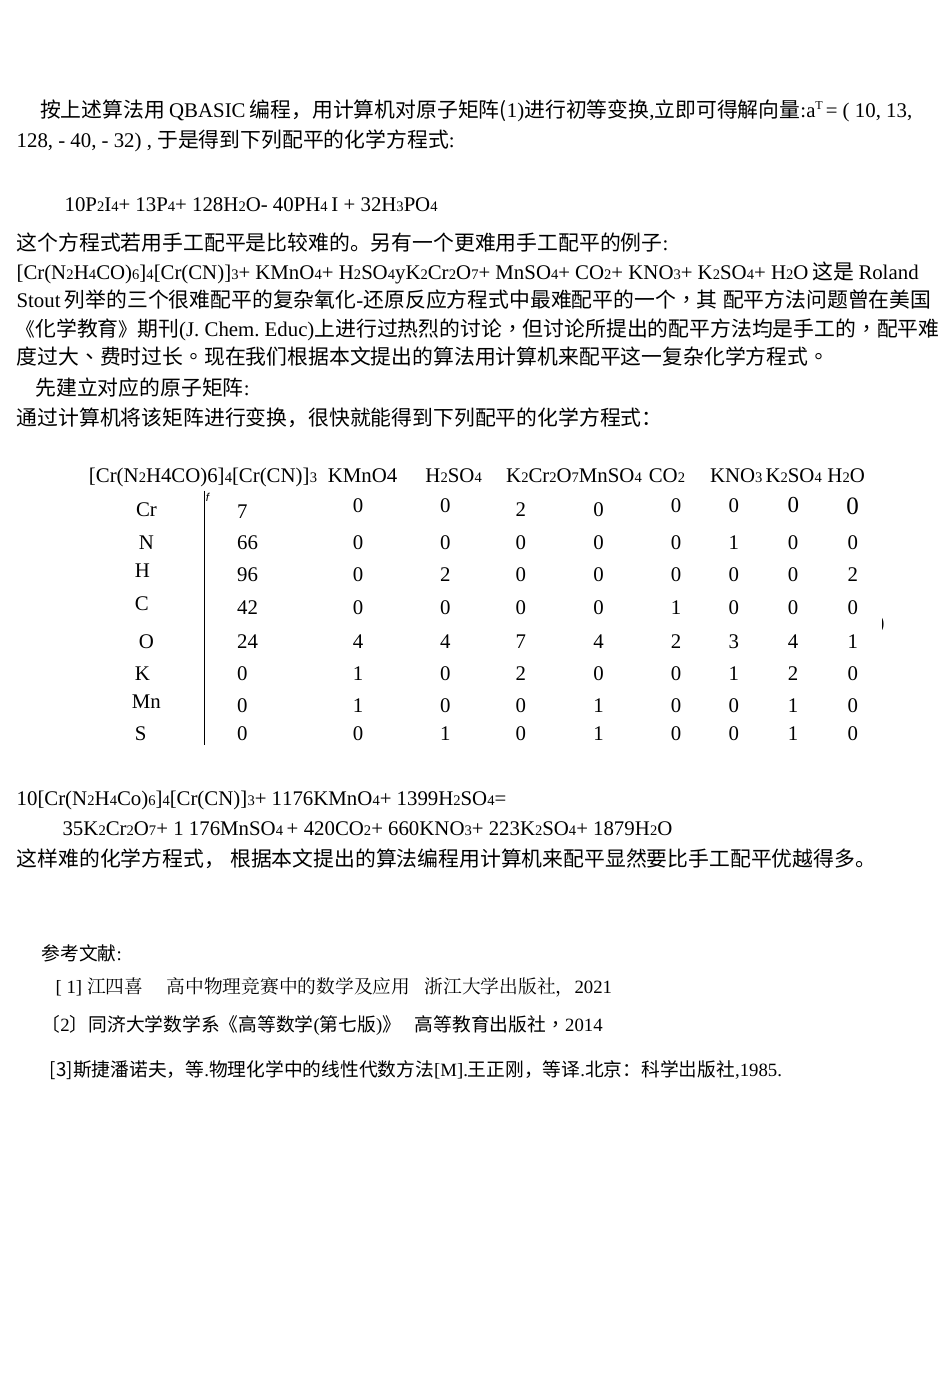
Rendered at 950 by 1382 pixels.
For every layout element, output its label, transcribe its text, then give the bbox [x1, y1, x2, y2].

table_cell 0 [823, 717, 882, 745]
table_cell 0 [561, 491, 648, 521]
table_cell 0 [704, 685, 763, 717]
table_cell 0 [763, 586, 823, 619]
table_cell C [88, 586, 204, 619]
table_cell 1 [648, 586, 704, 619]
text [Cr(N2H4CO)6]4[Cr(CN)]3+ KMnO4+ H2SO4 yK2Cr2O7+ MnSO4+ CO2+ KNO3+ K2SO4+ H2O 这是Roland Stout列举的三个很难配平的复杂氧化-还原反应方程式中最难配平的一个，其 配平方法问题曾在美国《化学教育》期刊(J. Chem. Educ)上进行过热烈的讨论，但讨论所提出的配平方法均是手工的， 配平难度过大、费时过长。现在我们根据本文提出的算法用计算机来配平这一复杂化学方程式。 [16, 257, 947, 371]
table_cell 0 [500, 521, 561, 554]
table_cell 0 [327, 554, 424, 586]
table_cell 1 [424, 717, 500, 745]
table_cell Mn [88, 685, 204, 717]
table_cell 2 [648, 619, 704, 653]
table_cell 3 [704, 619, 763, 653]
table_cell 4 [424, 619, 500, 653]
table_cell 0 [205, 653, 327, 685]
table_header H2SO4 0 [424, 463, 500, 521]
table_cell 24 [205, 619, 327, 653]
table_cell 0 [561, 554, 648, 586]
table_cell 0 [561, 653, 648, 685]
table_cell 0 [500, 717, 561, 745]
table_cell 0 [648, 554, 704, 586]
table_cell 1 [823, 619, 882, 653]
table_cell 0 [424, 685, 500, 717]
table_cell 4 [327, 619, 424, 653]
text 先建立对应的原子矩阵: [16, 371, 947, 401]
table_cell 0 [823, 653, 882, 685]
text 10P2I4+ 13P4+ 128H2O- 40PH4 I + 32H3PO4 [16, 191, 947, 216]
table_cell 2 [424, 554, 500, 586]
table_cell 0 [500, 554, 561, 586]
table_cell H [88, 554, 204, 586]
table_cell 0 [823, 491, 882, 521]
table_cell 0 [763, 554, 823, 586]
table_cell S [88, 717, 204, 745]
table_header [Cr(N2H4CO)6]4[Cr(CN)]3 [88, 463, 327, 491]
table_cell 96 [205, 554, 327, 586]
table_header H2O [823, 463, 882, 491]
table_cell 1 [327, 653, 424, 685]
table_cell Cr [88, 491, 204, 521]
table_header KMnO4 0 [327, 463, 424, 521]
table_cell 0 [704, 554, 763, 586]
table_cell 1 [704, 521, 763, 554]
table_cell 4 [561, 619, 648, 653]
table_cell 0 [205, 685, 327, 717]
table_cell 0 [500, 685, 561, 717]
text [ 1] 江四喜 高中物理竞赛中的数学及应用 浙江大学出版社，2021 [41, 976, 947, 997]
table_cell 1 [763, 717, 823, 745]
table_cell 0 [205, 717, 327, 745]
table_cell 4 [763, 619, 823, 653]
table_cell 0 [704, 586, 763, 619]
table_header CO2 0 [648, 463, 704, 521]
table_cell N [88, 521, 204, 554]
table_cell 0 [424, 586, 500, 619]
table_cell K [88, 653, 204, 685]
table_cell 0 [823, 685, 882, 717]
text 按上述算法用QBASIC编程，用计算机对原子矩阵(1)进行初等变换,立即可得解向量:aT = ( 10, 13, 128, - 40, - 32) , 于是得到下列配平的化学方程式: [16, 93, 947, 154]
table_cell 0 [763, 491, 823, 521]
table_cell 1 [561, 685, 648, 717]
text 10[Cr(N2H4Co)6]4[Cr(CN)]3+ 1176KMnO4+ 1399H2SO4= [16, 463, 947, 810]
table_cell 0 [424, 653, 500, 685]
table_cell 0 [500, 586, 561, 619]
table_cell 2 [500, 653, 561, 685]
table_cell 0 [648, 685, 704, 717]
text 这样难的化学方程式， 根据本文提出的算法编程用计算机来配平显然要比手工配平优越得多。 [16, 840, 947, 873]
table_cell 2 [500, 491, 561, 521]
table_cell 0 [327, 586, 424, 619]
table_cell 0 [823, 586, 882, 619]
table_cell f 7 [205, 491, 327, 521]
text [3]斯捷潘诺夫，等.物理化学中的线性代数方法[M].王正刚，等译.北京：科学岀版社,1985. [41, 1051, 947, 1083]
table_cell 1 [327, 685, 424, 717]
text 这个方程式若用手工配平是比较难的。另有一个更难用手工配平的例子: [16, 224, 947, 257]
table_cell 1 [763, 685, 823, 717]
table_cell 0 [424, 521, 500, 554]
table_cell 1 [561, 717, 648, 745]
table_cell 0 [561, 586, 648, 619]
table_cell 1 [704, 653, 763, 685]
table_cell 0 [327, 717, 424, 745]
table_cell 66 [205, 521, 327, 554]
table_header KNO3 0 [704, 463, 763, 521]
table_cell 0 [648, 717, 704, 745]
text 通过计算机将该矩阵进行变换，很快就能得到下列配平的化学方程式： [16, 401, 947, 431]
table_header K2SO4 [763, 463, 823, 491]
table_cell 0 [327, 521, 424, 554]
text 〔2〕同济大学数学系《高等数学(第七版)》 高等教育出版社，2014 [41, 1014, 947, 1035]
table_header K2Cr2O7MnSO4 [500, 463, 648, 491]
table_cell O [88, 619, 204, 653]
text 35K2Cr2O7+ 1 176MnSO4 + 420CO2+ 660KNO3+ 223K2SO4+ 1879H2O [16, 816, 947, 840]
table_cell 0 [823, 521, 882, 554]
table_cell 0 [763, 521, 823, 554]
text 参考文献: [41, 938, 947, 966]
table_cell 0 [648, 521, 704, 554]
table_cell 2 [763, 653, 823, 685]
table_cell 0 [704, 717, 763, 745]
table_cell 42 [205, 586, 327, 619]
table_cell 7 [500, 619, 561, 653]
table_cell 2 [823, 554, 882, 586]
table_cell 0 [648, 653, 704, 685]
table_cell 0 [561, 521, 648, 554]
